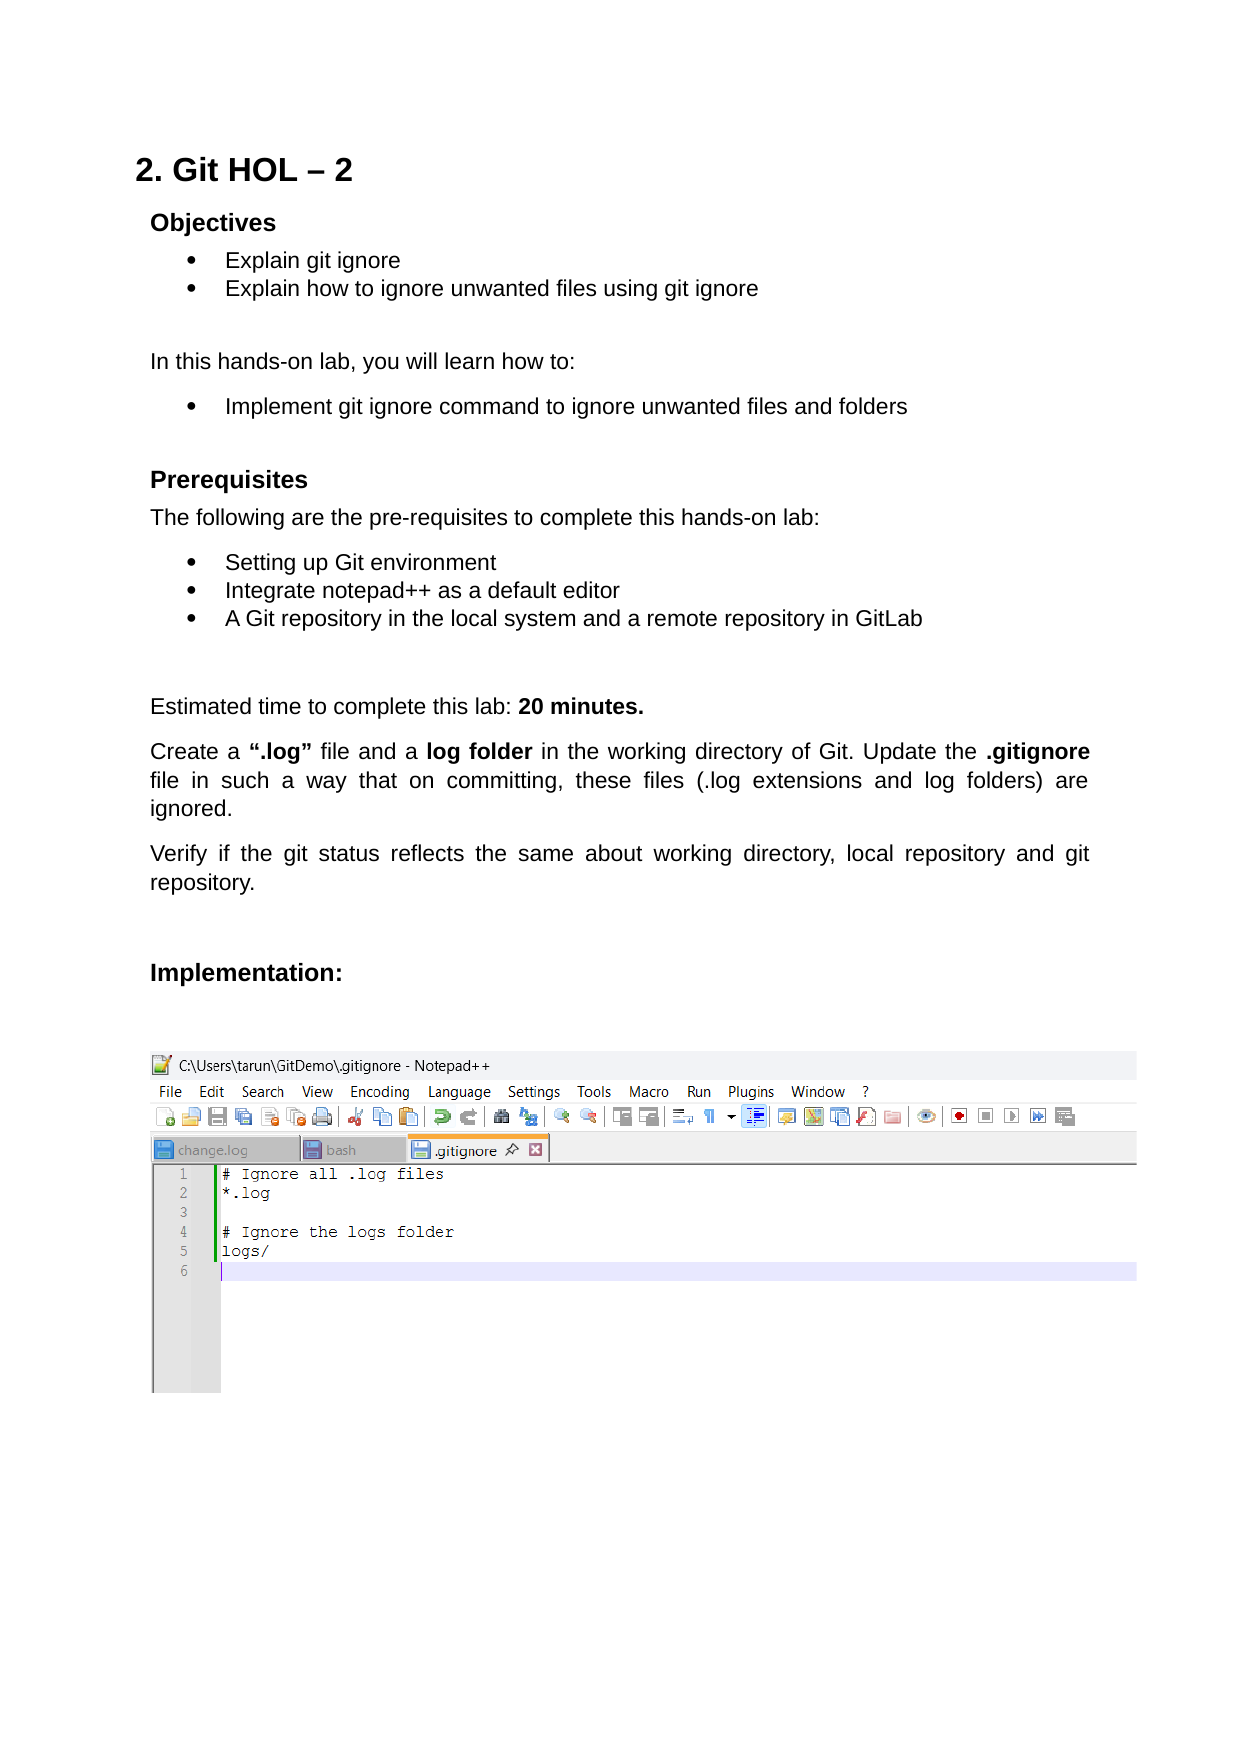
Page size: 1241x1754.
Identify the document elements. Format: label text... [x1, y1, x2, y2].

text The following are the pre-requisites to complete this hands-on lab: [150, 504, 1090, 531]
picture [150, 1051, 1137, 1393]
list Explain how to ignore unwanted files using git ignore [187, 275, 1090, 301]
list Setting up Git environment [187, 549, 1090, 576]
subtitle Objectives [150, 208, 1090, 237]
text Verify if the git status reflects the same about working directory, local repository and git repository. [150, 840, 1090, 895]
list Integrate notepad++ as a default editor [187, 577, 1090, 603]
text In this hands-on lab, you will learn how to: [150, 348, 1090, 374]
subtitle Prerequisites [150, 465, 1090, 493]
list Implement git ignore command to ignore unwanted files and folders [187, 393, 1090, 419]
text Implementation: [150, 958, 1090, 987]
list Explain git ignore [187, 247, 1090, 274]
list A Git repository in the local system and a remote repository in GitLab [187, 604, 1090, 631]
list 2. Git HOL – 2 [135, 150, 1090, 188]
text Estimated time to complete this lab: 20 minutes. [150, 693, 1090, 719]
text Create a “.log” file and a log folder in the working directory of Git. Update the .gitignore file in such a way that on committing, these files (.log extensions and log folders) are ignored. [150, 738, 1090, 821]
